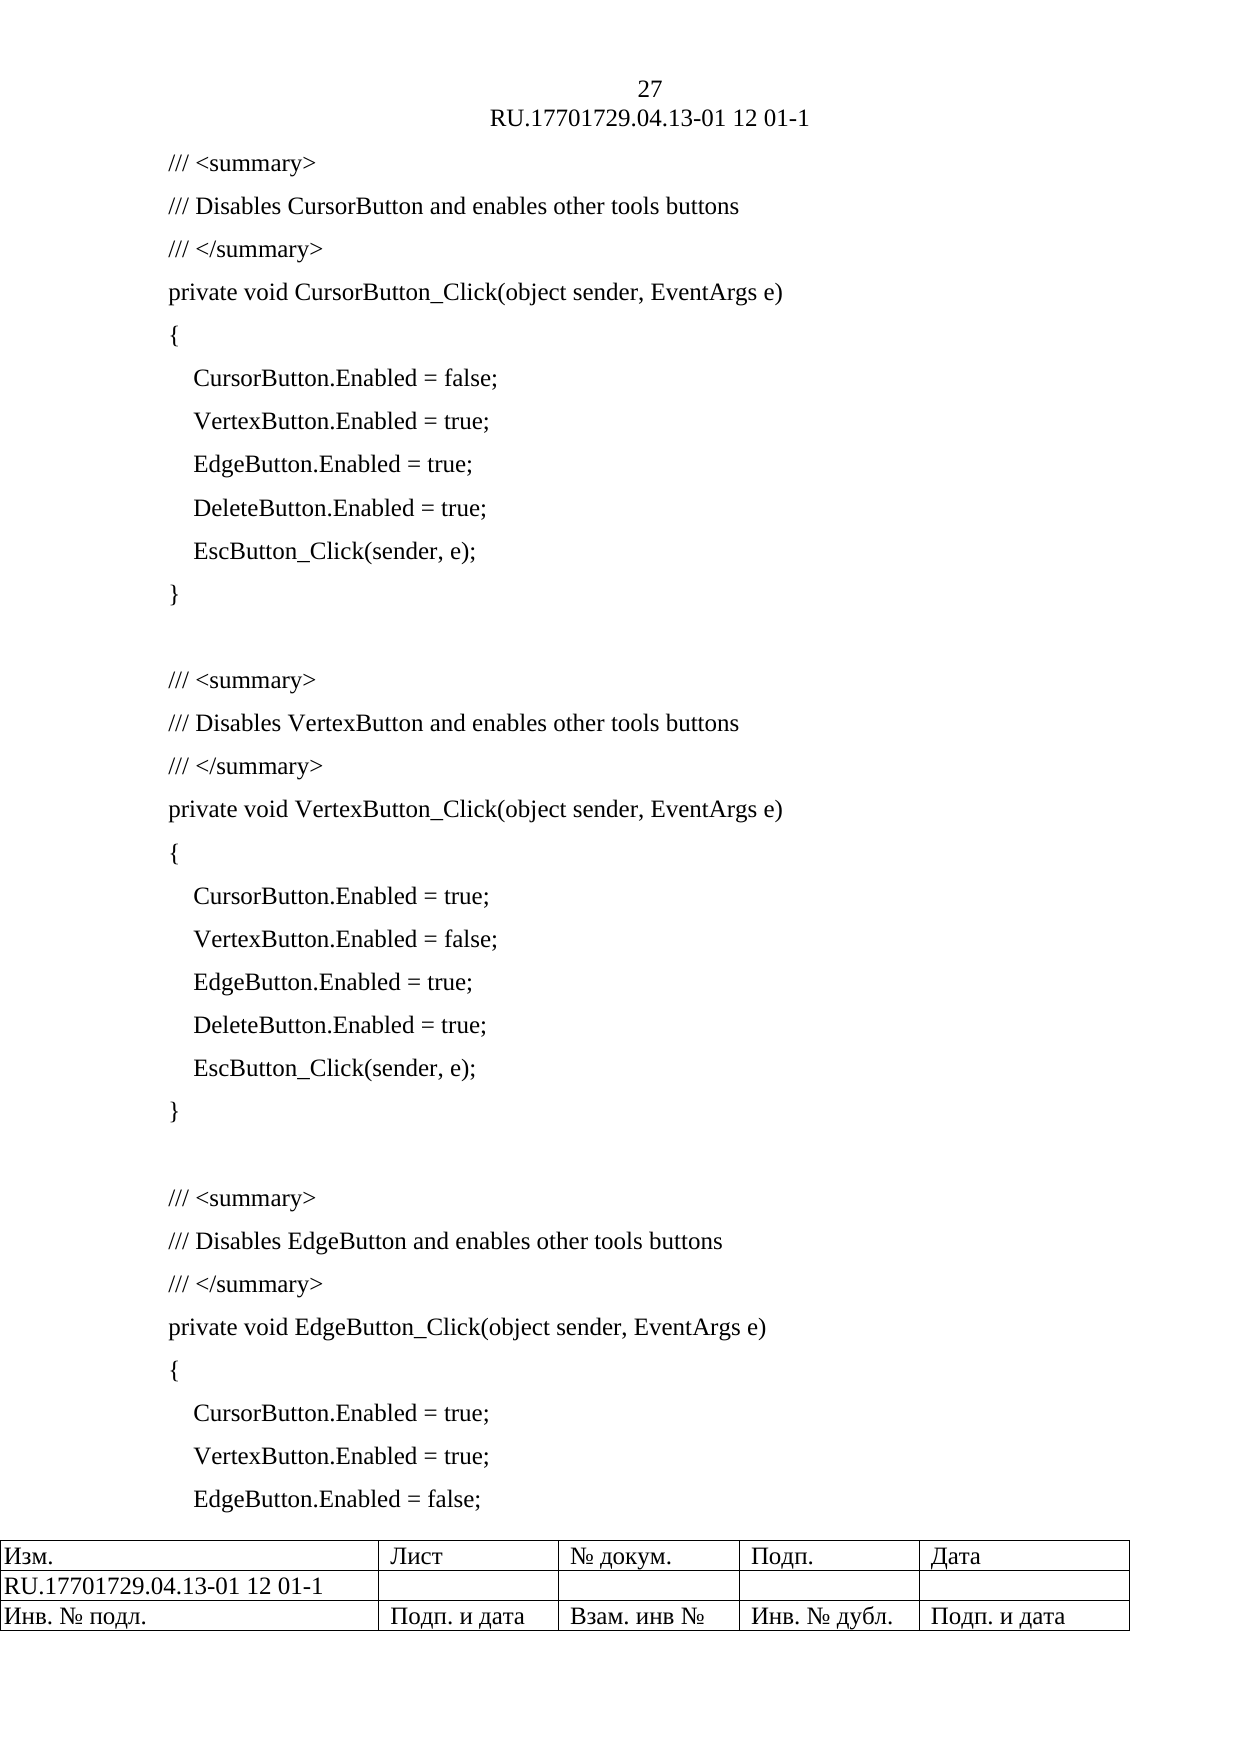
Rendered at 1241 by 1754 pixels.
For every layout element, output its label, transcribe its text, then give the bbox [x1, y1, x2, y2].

text private void CursorButton_Click(object sender, EventArgs e) [118, 277, 1181, 306]
text DeleteButton.Enabled = true; [118, 1010, 1181, 1039]
text /// Disables CursorButton and enables other tools buttons [118, 191, 1181, 219]
text EdgeButton.Enabled = true; [118, 449, 1181, 478]
text VertexButton.Enabled = true; [118, 1441, 1181, 1470]
text } [118, 579, 1181, 608]
text private void EdgeButton_Click(object sender, EventArgs e) [118, 1312, 1181, 1341]
text CursorButton.Enabled = true; [118, 1398, 1181, 1427]
text CursorButton.Enabled = true; [118, 881, 1181, 909]
text { [118, 1355, 1181, 1384]
text DeleteButton.Enabled = true; [118, 493, 1181, 521]
text EdgeButton.Enabled = true; [118, 967, 1181, 996]
text /// </summary> [118, 751, 1181, 780]
text /// <summary> [118, 148, 1181, 176]
text /// <summary> [118, 1183, 1181, 1211]
text /// <summary> [118, 665, 1181, 694]
text { [118, 320, 1181, 349]
text CursorButton.Enabled = false; [118, 363, 1181, 392]
text /// Disables VertexButton and enables other tools buttons [118, 708, 1181, 737]
text VertexButton.Enabled = false; [118, 924, 1181, 953]
text /// </summary> [118, 1269, 1181, 1298]
text EdgeButton.Enabled = false; [118, 1484, 1181, 1513]
text } [118, 1096, 1181, 1125]
text EscButton_Click(sender, e); [118, 1053, 1181, 1082]
text VertexButton.Enabled = true; [118, 406, 1181, 435]
text { [118, 838, 1181, 866]
text /// Disables EdgeButton and enables other tools buttons [118, 1226, 1181, 1254]
text /// </summary> [118, 234, 1181, 263]
text EscButton_Click(sender, e); [118, 536, 1181, 564]
text private void VertexButton_Click(object sender, EventArgs e) [118, 794, 1181, 823]
